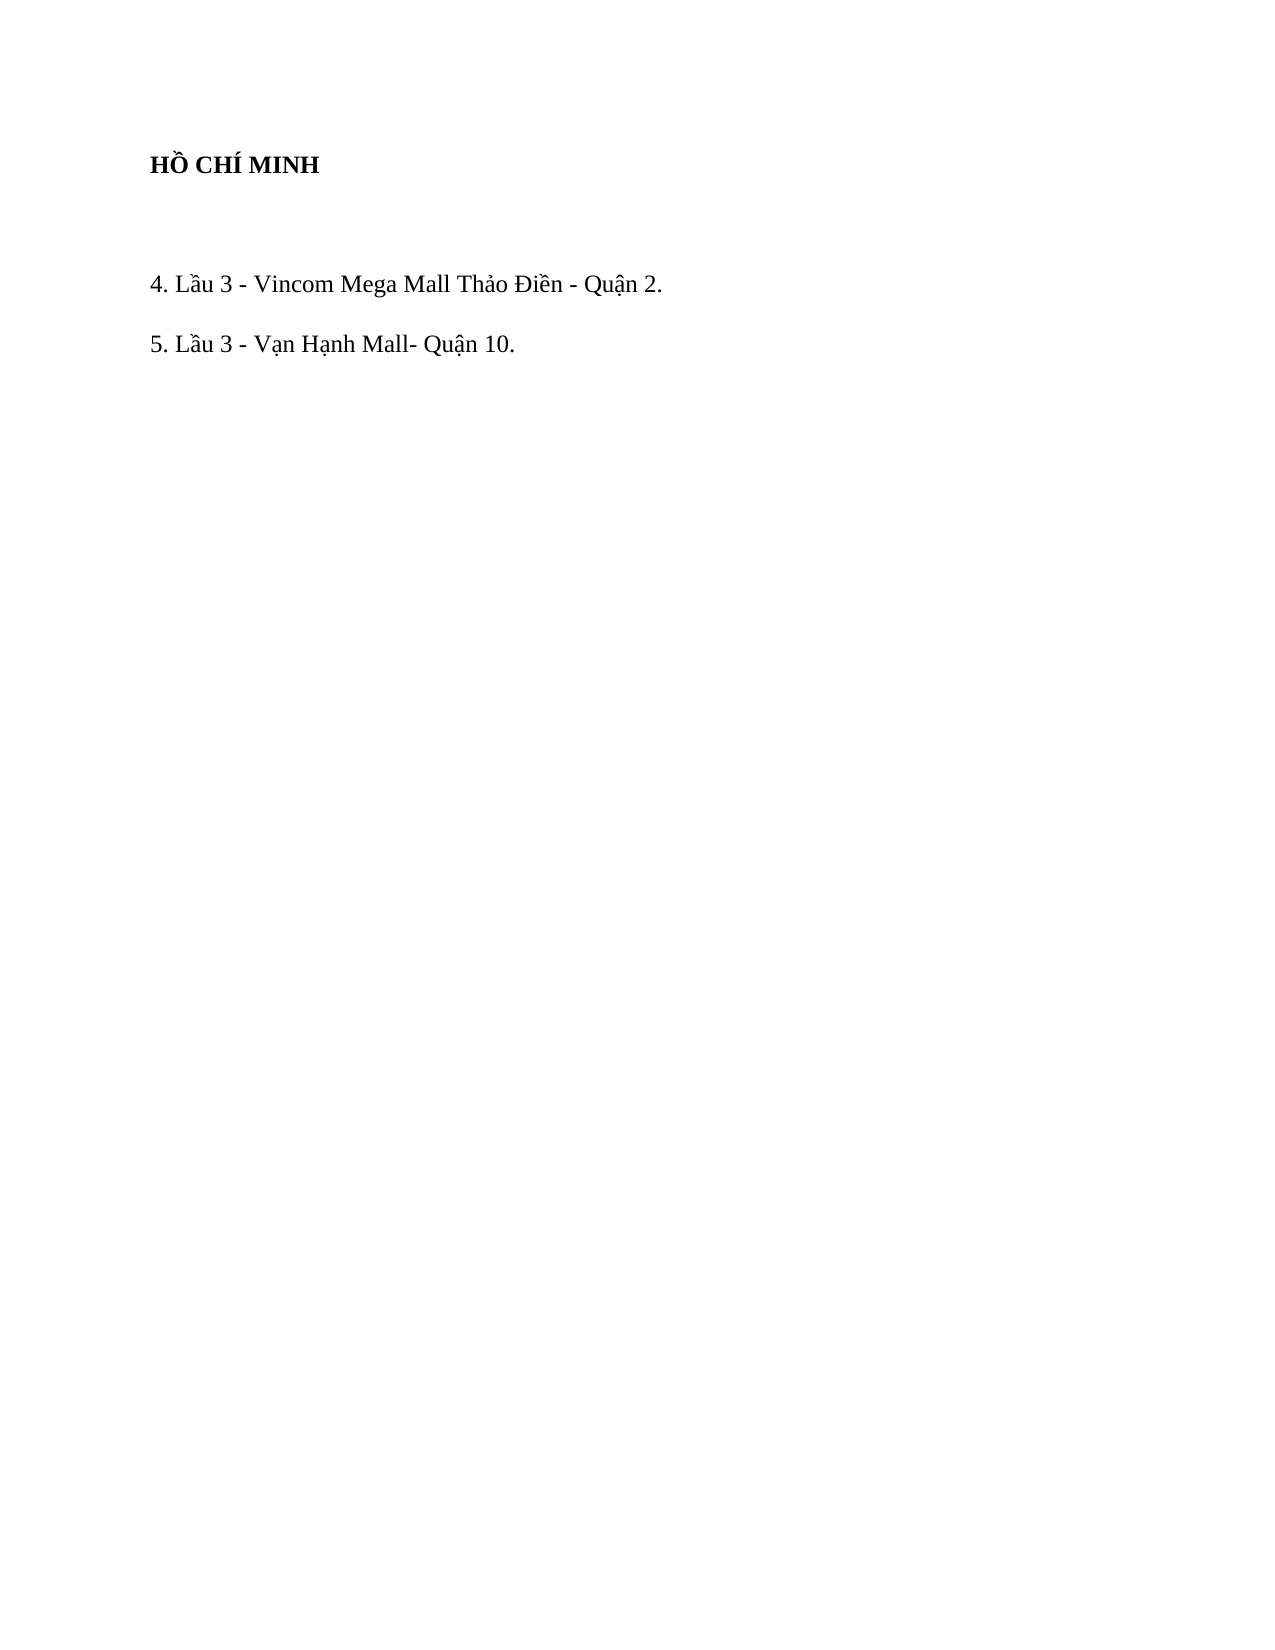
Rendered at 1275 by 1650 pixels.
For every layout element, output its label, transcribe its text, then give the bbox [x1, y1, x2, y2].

text 4. Lầu 3 - Vincom Mega Mall Thảo Điền - Quận 2. [150, 269, 1125, 298]
text HỒ CHÍ MINH [150, 150, 1125, 179]
text 5. Lầu 3 - Vạn Hạnh Mall- Quận 10. [150, 329, 1125, 358]
